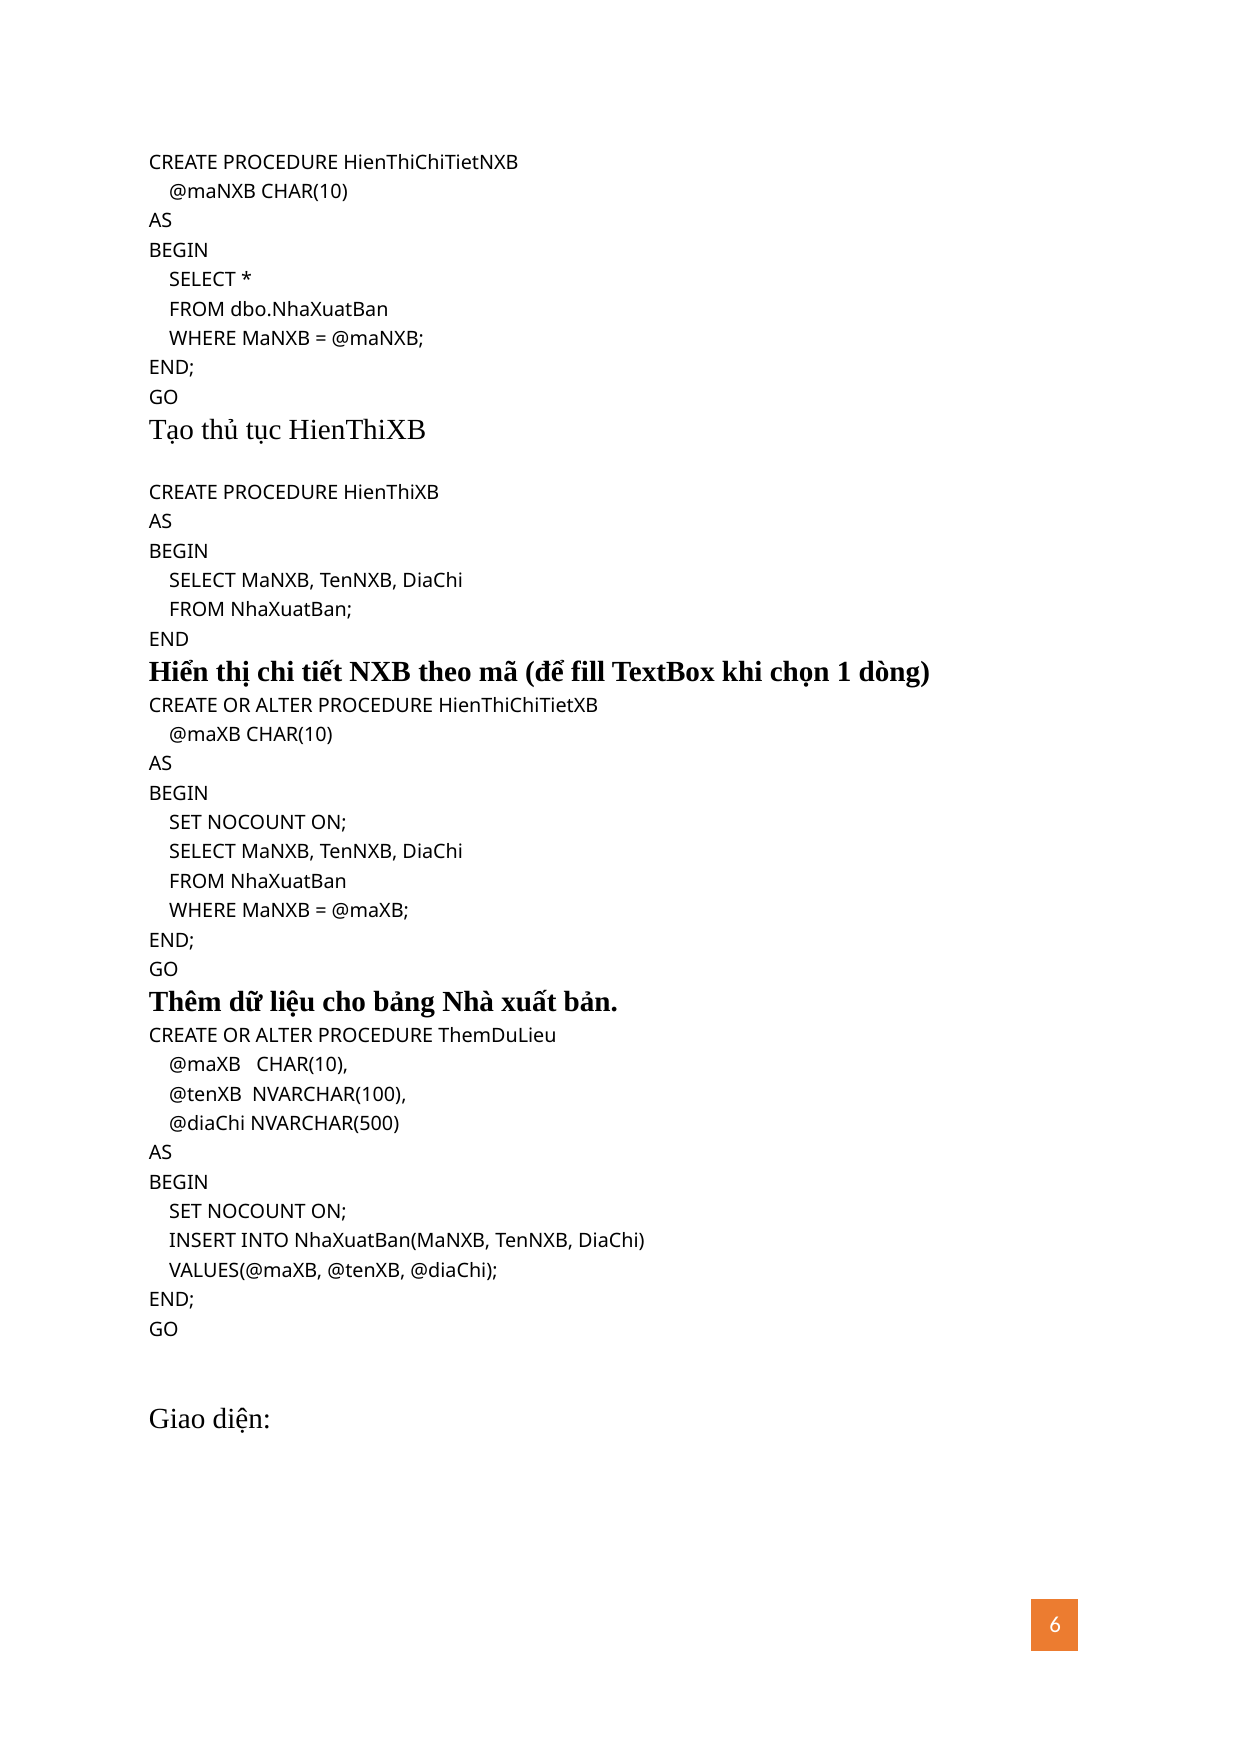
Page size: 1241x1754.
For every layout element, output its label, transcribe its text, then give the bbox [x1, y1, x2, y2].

text GO [148, 383, 1095, 410]
text Hiển thị chi tiết NXB theo mã (để fill TextBox khi chọn 1 dòng) [148, 654, 1095, 688]
text END; [148, 1285, 1095, 1312]
text GO [148, 955, 1095, 982]
text AS [148, 1138, 1095, 1166]
text BEGIN [148, 537, 1095, 564]
text END; [148, 353, 1095, 381]
text GO [148, 1315, 1095, 1342]
text WHERE MaNXB = @maXB; [148, 896, 1095, 923]
text SET NOCOUNT ON; [148, 1197, 1095, 1224]
text CREATE OR ALTER PROCEDURE HienThiChiTietXB [148, 691, 1095, 718]
text Thêm dữ liệu cho bảng Nhà xuất bản. [148, 984, 1095, 1018]
text SELECT MaNXB, TenNXB, DiaChi [148, 838, 1095, 865]
text END; [148, 926, 1095, 953]
text @maXB CHAR(10), [148, 1050, 1095, 1077]
text @maNXB CHAR(10) [148, 177, 1095, 204]
text Tạo thủ tục HienThiXB [148, 412, 1095, 446]
text AS [148, 507, 1095, 534]
text INSERT INTO NhaXuatBan(MaNXB, TenNXB, DiaChi) [148, 1227, 1095, 1254]
text Giao diện: [148, 1401, 1095, 1434]
text FROM NhaXuatBan; [148, 596, 1095, 623]
text CREATE PROCEDURE HienThiChiTietNXB [148, 148, 1095, 175]
text FROM NhaXuatBan [148, 867, 1095, 894]
text BEGIN [148, 1168, 1095, 1195]
text SELECT * [148, 265, 1095, 292]
text CREATE OR ALTER PROCEDURE ThemDuLieu [148, 1021, 1095, 1048]
text CREATE PROCEDURE HienThiXB [148, 478, 1095, 505]
text AS [148, 207, 1095, 234]
text WHERE MaNXB = @maNXB; [148, 324, 1095, 351]
text SELECT MaNXB, TenNXB, DiaChi [148, 566, 1095, 593]
text END [148, 625, 1095, 652]
text @tenXB NVARCHAR(100), [148, 1080, 1095, 1107]
text BEGIN [148, 779, 1095, 806]
text VALUES(@maXB, @tenXB, @diaChi); [148, 1256, 1095, 1283]
text FROM dbo.NhaXuatBan [148, 295, 1095, 322]
text @maXB CHAR(10) [148, 720, 1095, 747]
text @diaChi NVARCHAR(500) [148, 1109, 1095, 1136]
text SET NOCOUNT ON; [148, 808, 1095, 835]
text AS [148, 749, 1095, 777]
text BEGIN [148, 236, 1095, 263]
